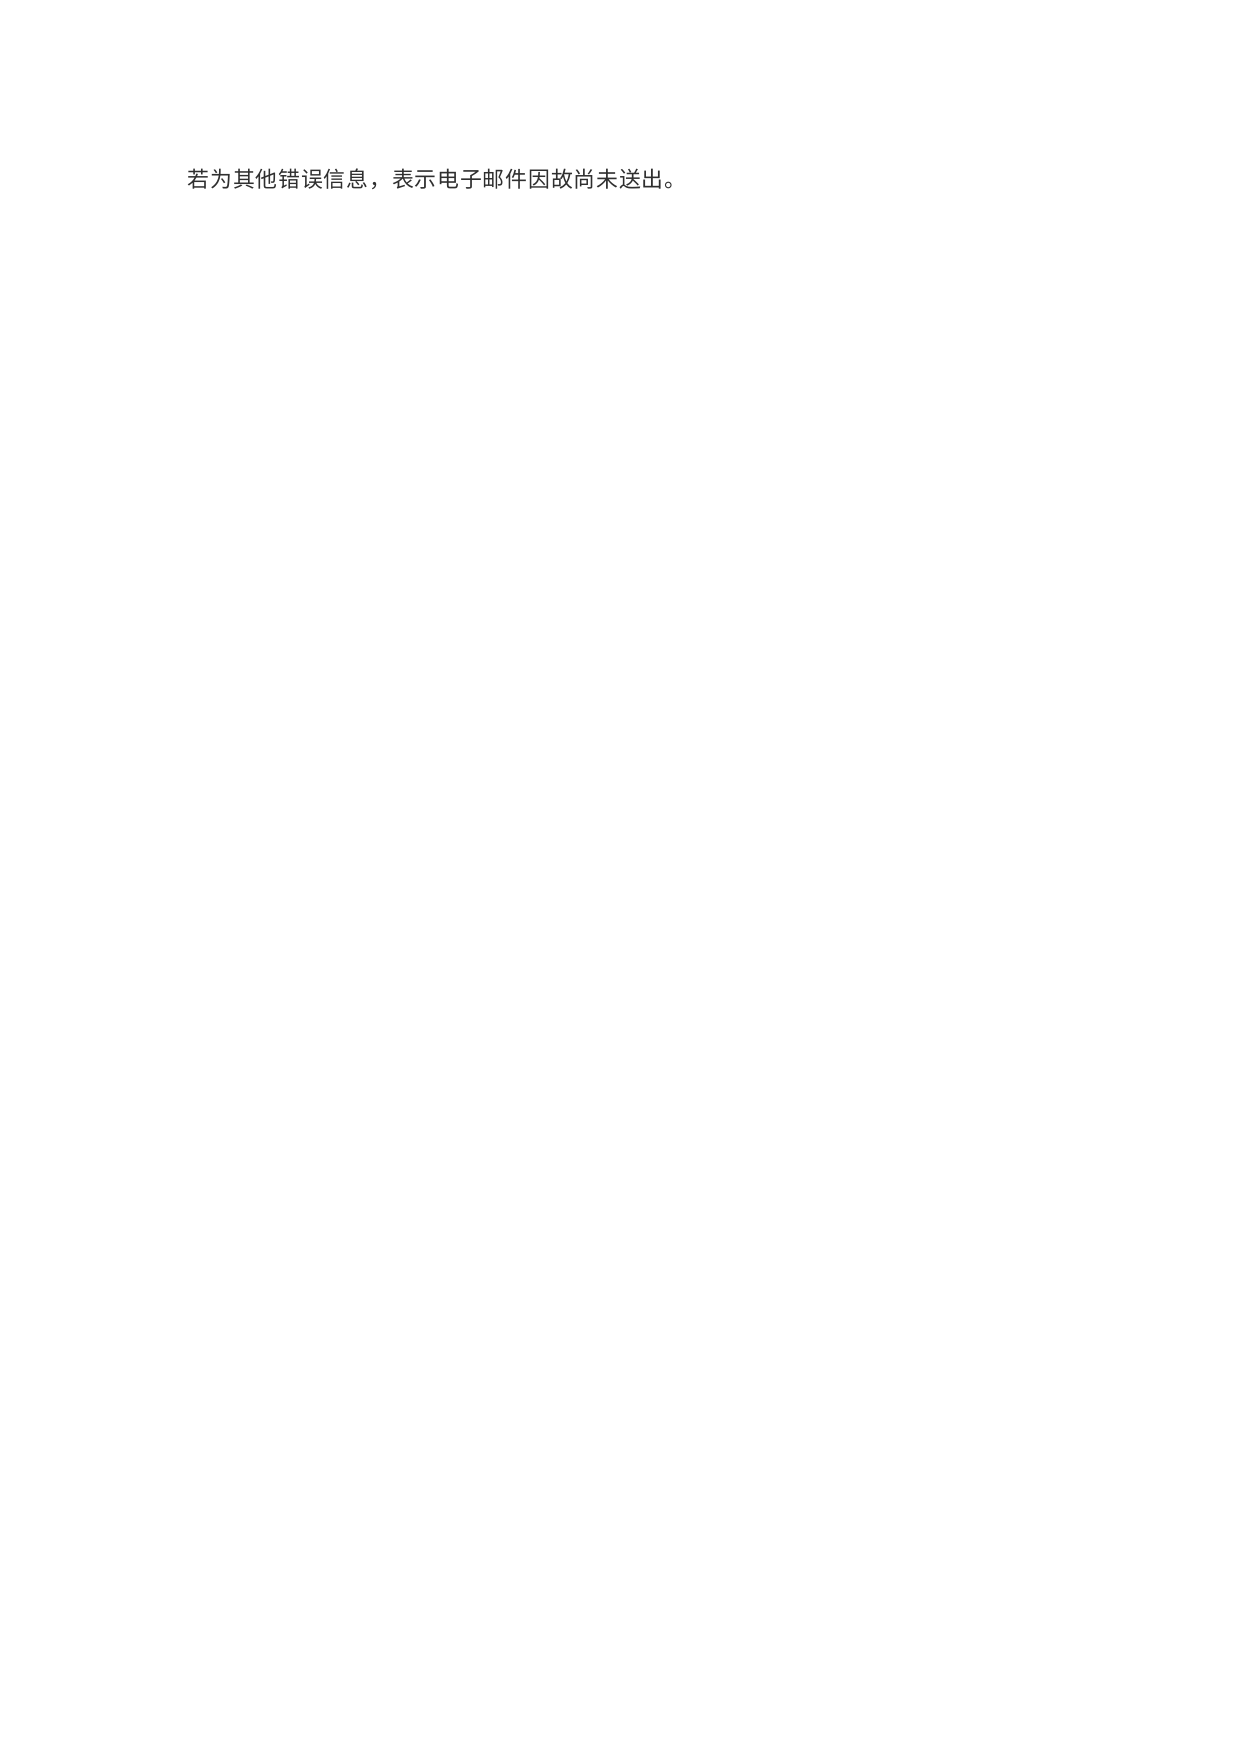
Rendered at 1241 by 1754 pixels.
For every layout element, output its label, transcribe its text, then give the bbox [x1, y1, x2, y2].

text 若为其他错误信息，表示电子邮件因故尚未送出。 [187, 162, 1053, 194]
